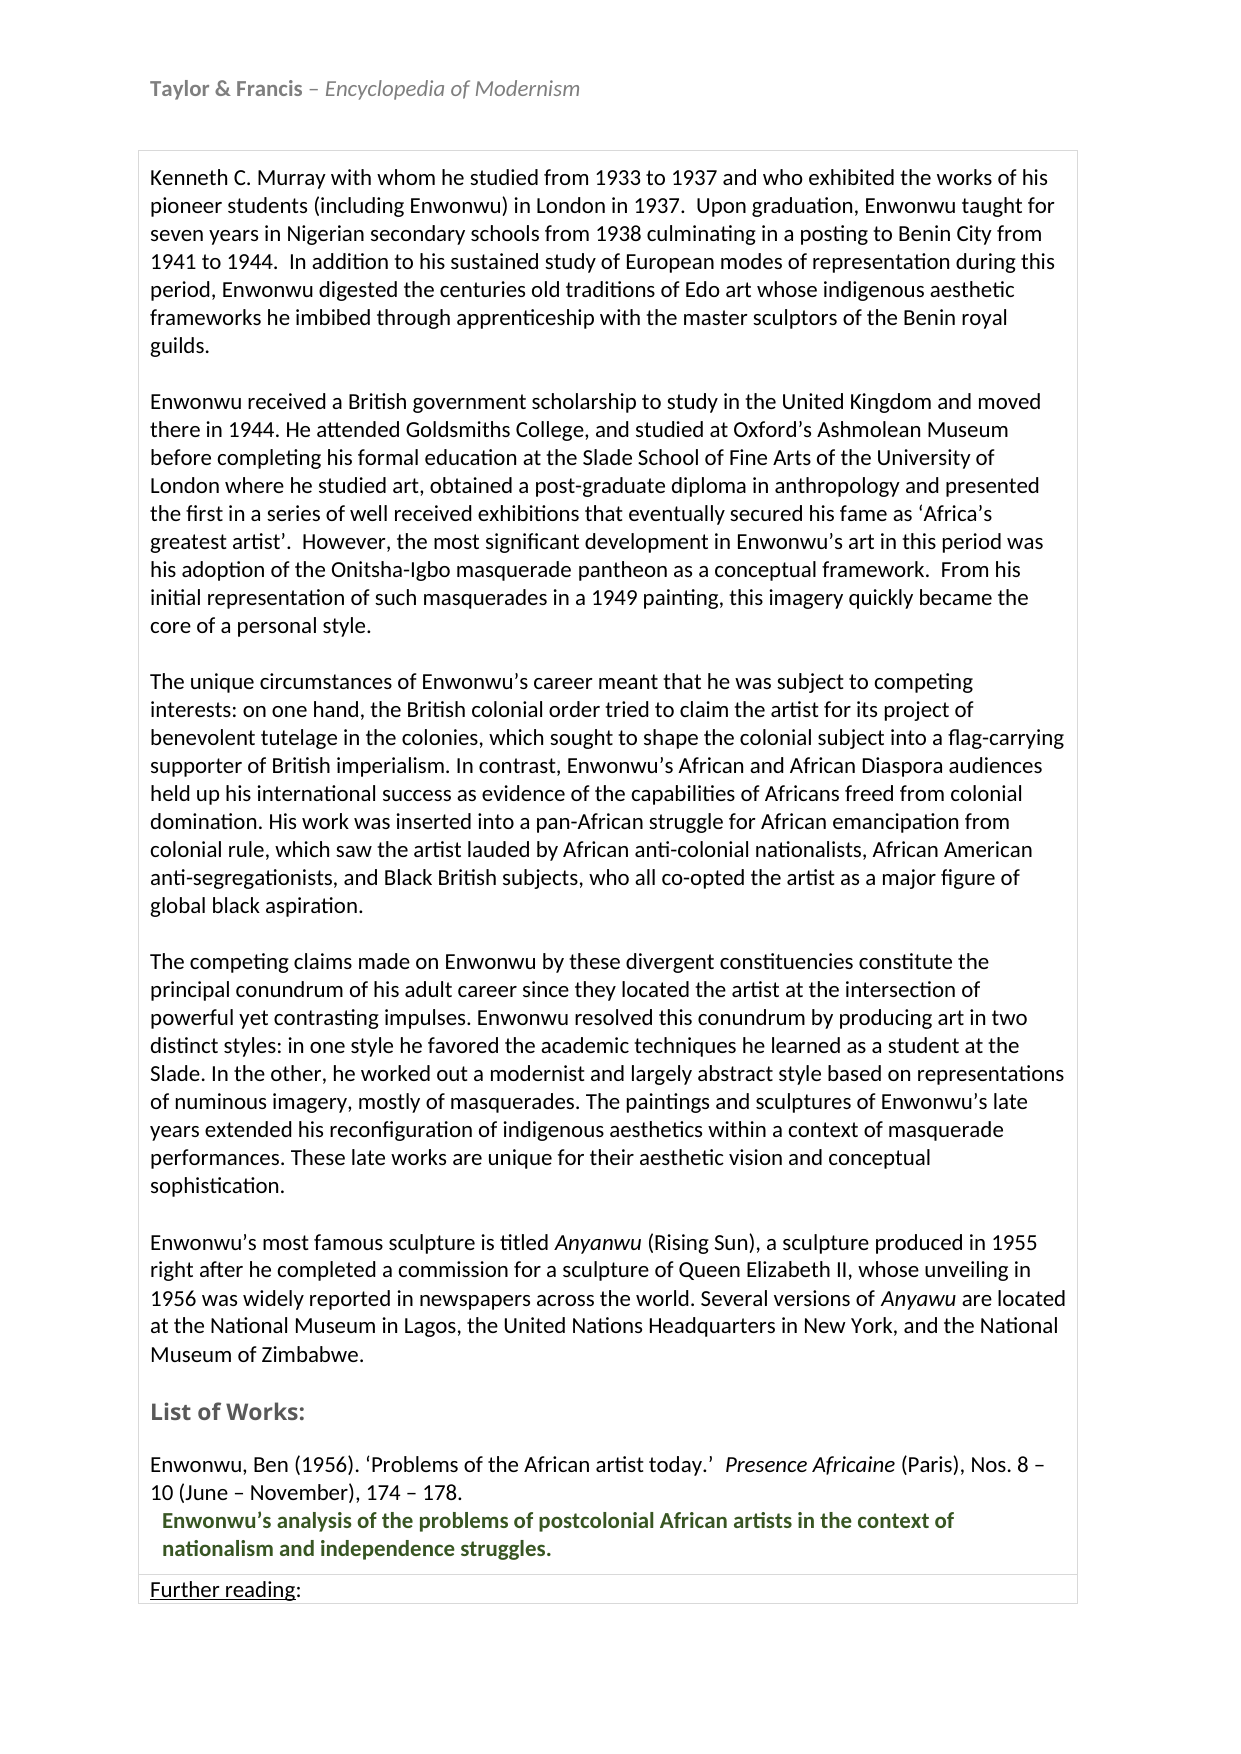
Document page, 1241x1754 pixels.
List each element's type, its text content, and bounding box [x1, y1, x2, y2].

table_cell Further reading: [139, 1575, 1077, 1603]
